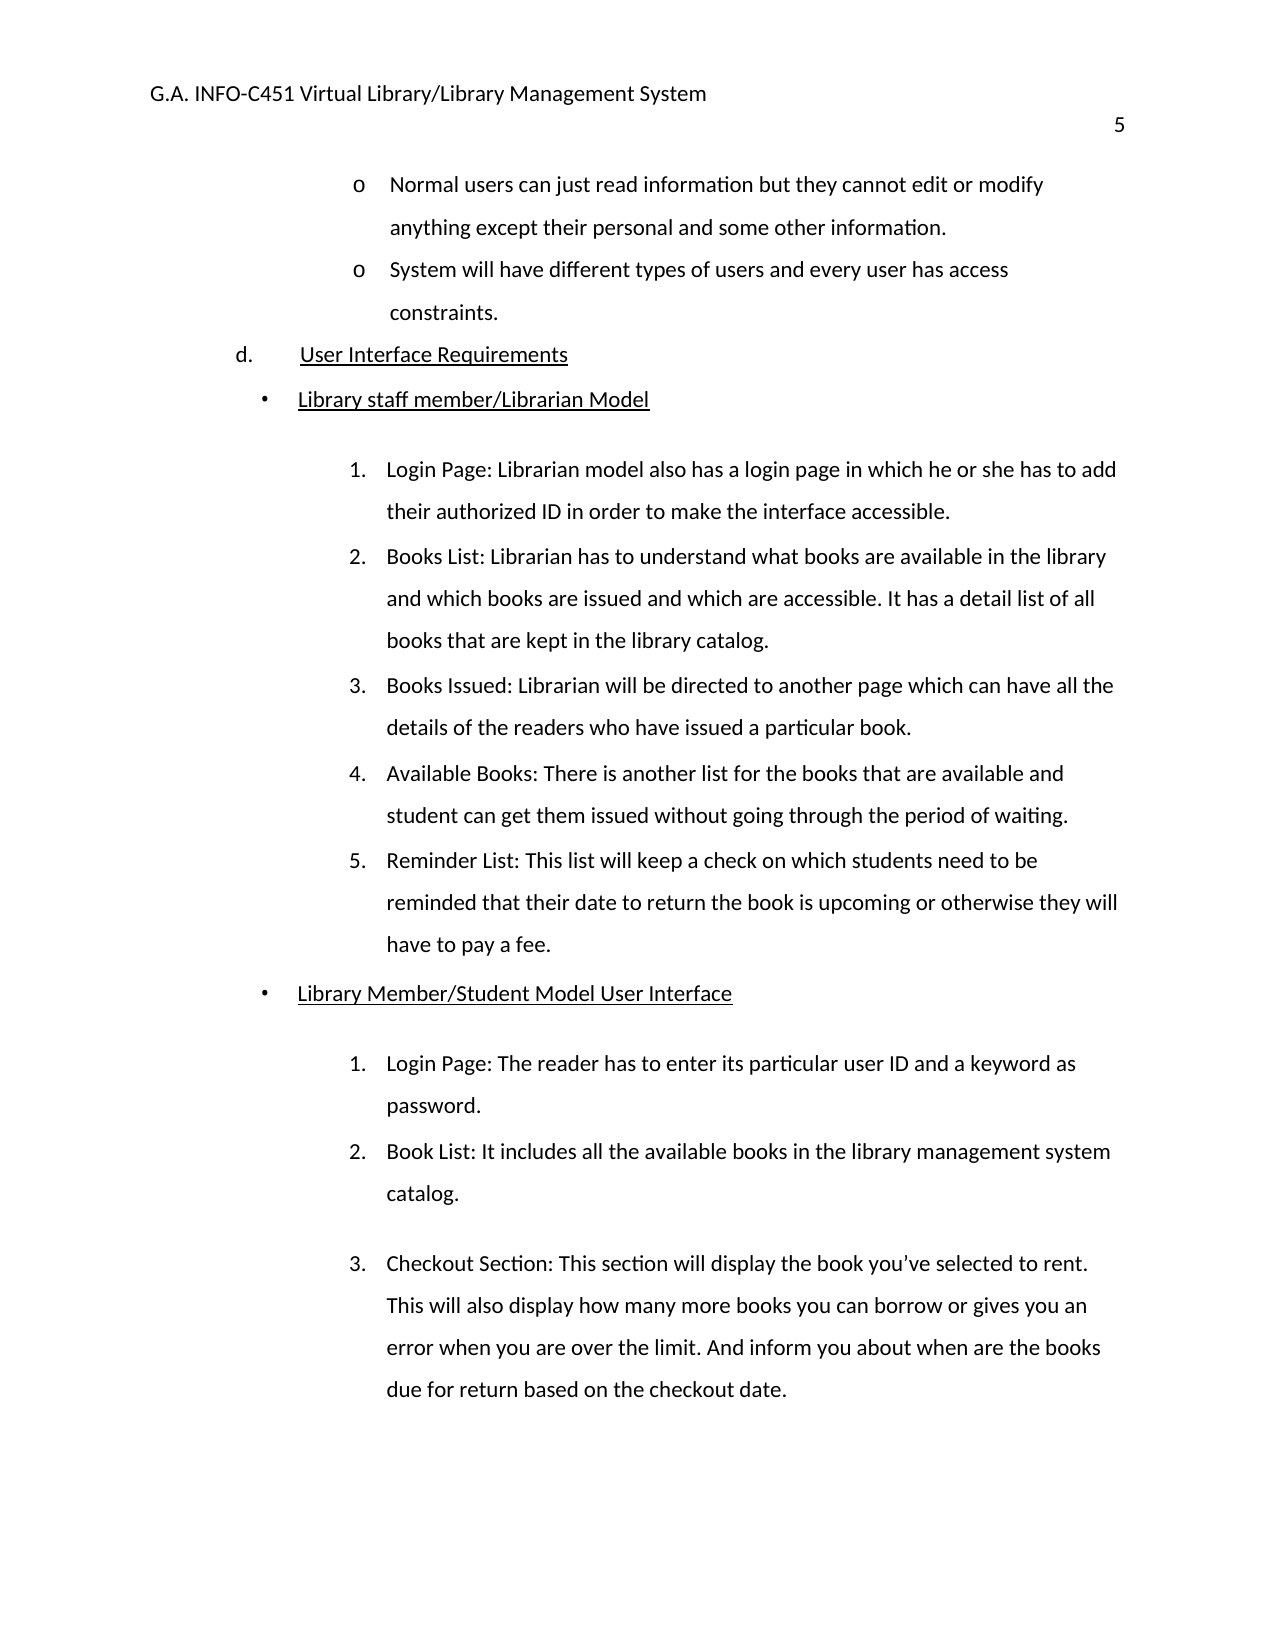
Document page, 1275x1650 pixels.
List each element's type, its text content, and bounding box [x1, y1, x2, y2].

list Available Books: There is another list for the books that are available and student can get them issued without going through the period of waiting. [349, 759, 1124, 829]
list Normal users can just read information but they cannot edit or modify anything except their personal and some other information. [352, 170, 1120, 241]
list Book List: It includes all the available books in the library management system catalog. [349, 1137, 1124, 1207]
list Checkout Section: This section will display the book you’ve selected to rent. This will also display how many more books you can borrow or gives you an error when you are over the limit. And inform you about when are the books due for return based on the checkout date. [349, 1249, 1124, 1403]
text • Library staff member/Librarian Model [161, 383, 1124, 414]
list Login Page: The reader has to enter its particular user ID and a keyword as password. [349, 1049, 1124, 1119]
list User Interface Requirements [235, 340, 1120, 368]
list Login Page: Librarian model also has a login page in which he or she has to add their authorized ID in order to make the interface accessible. [349, 455, 1124, 525]
list Books List: Librarian has to understand what books are available in the library and which books are issued and which are accessible. It has a detail list of all books that are kept in the library catalog. [349, 542, 1124, 654]
list Reminder List: This list will keep a check on which students need to be reminded that their date to return the book is upcoming or otherwise they will have to pay a fee. [349, 847, 1124, 958]
list System will have different types of users and every user has access constraints. [352, 255, 1120, 326]
text • Library Member/Student Model User Interface [161, 977, 1124, 1009]
list Books Issued: Librarian will be directed to another page which can have all the details of the readers who have issued a particular book. [349, 672, 1124, 742]
